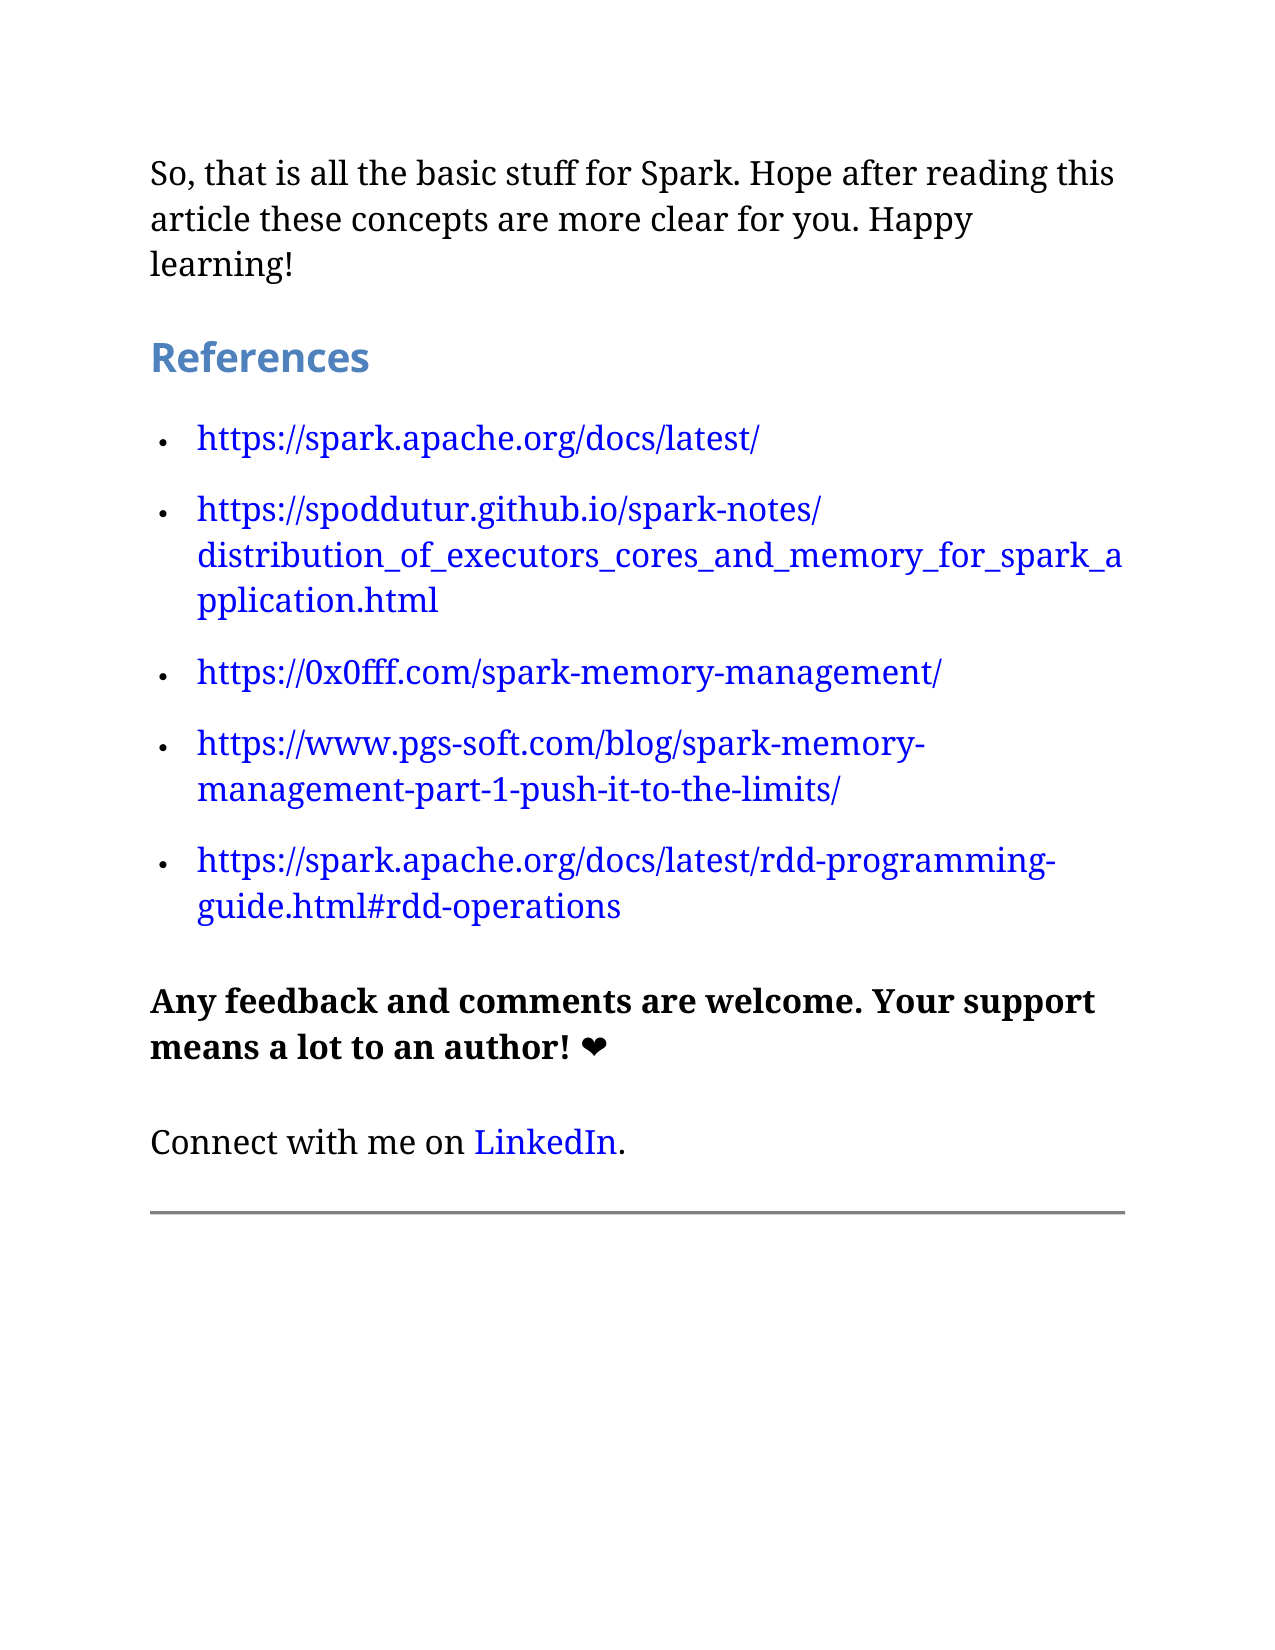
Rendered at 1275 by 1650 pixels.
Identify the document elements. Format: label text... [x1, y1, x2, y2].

list https://spoddutur.github.io/spark-notes/distribution_of_executors_cores_and_memory_for_spark_application.html​ [159, 486, 1125, 622]
list https://spark.apache.org/docs/latest/rdd-programming-guide.html#rdd-operations​ [159, 837, 1125, 928]
text Connect with me on LinkedIn. [150, 1119, 1125, 1164]
text Any feedback and comments are welcome. Your support means a lot to an author! ❤ [150, 978, 1125, 1069]
list https://0x0fff.com/spark-memory-management/​ [159, 648, 1125, 694]
text So, that is all the basic stuff for Spark. Hope after reading this article these concepts are more clear for you. Happy learning! [150, 150, 1125, 286]
list https://www.pgs-soft.com/blog/spark-memory-management-part-1-push-it-to-the-limits/​ [159, 720, 1125, 811]
list https://spark.apache.org/docs/latest/ [159, 414, 1125, 460]
subtitle References [150, 329, 1125, 384]
